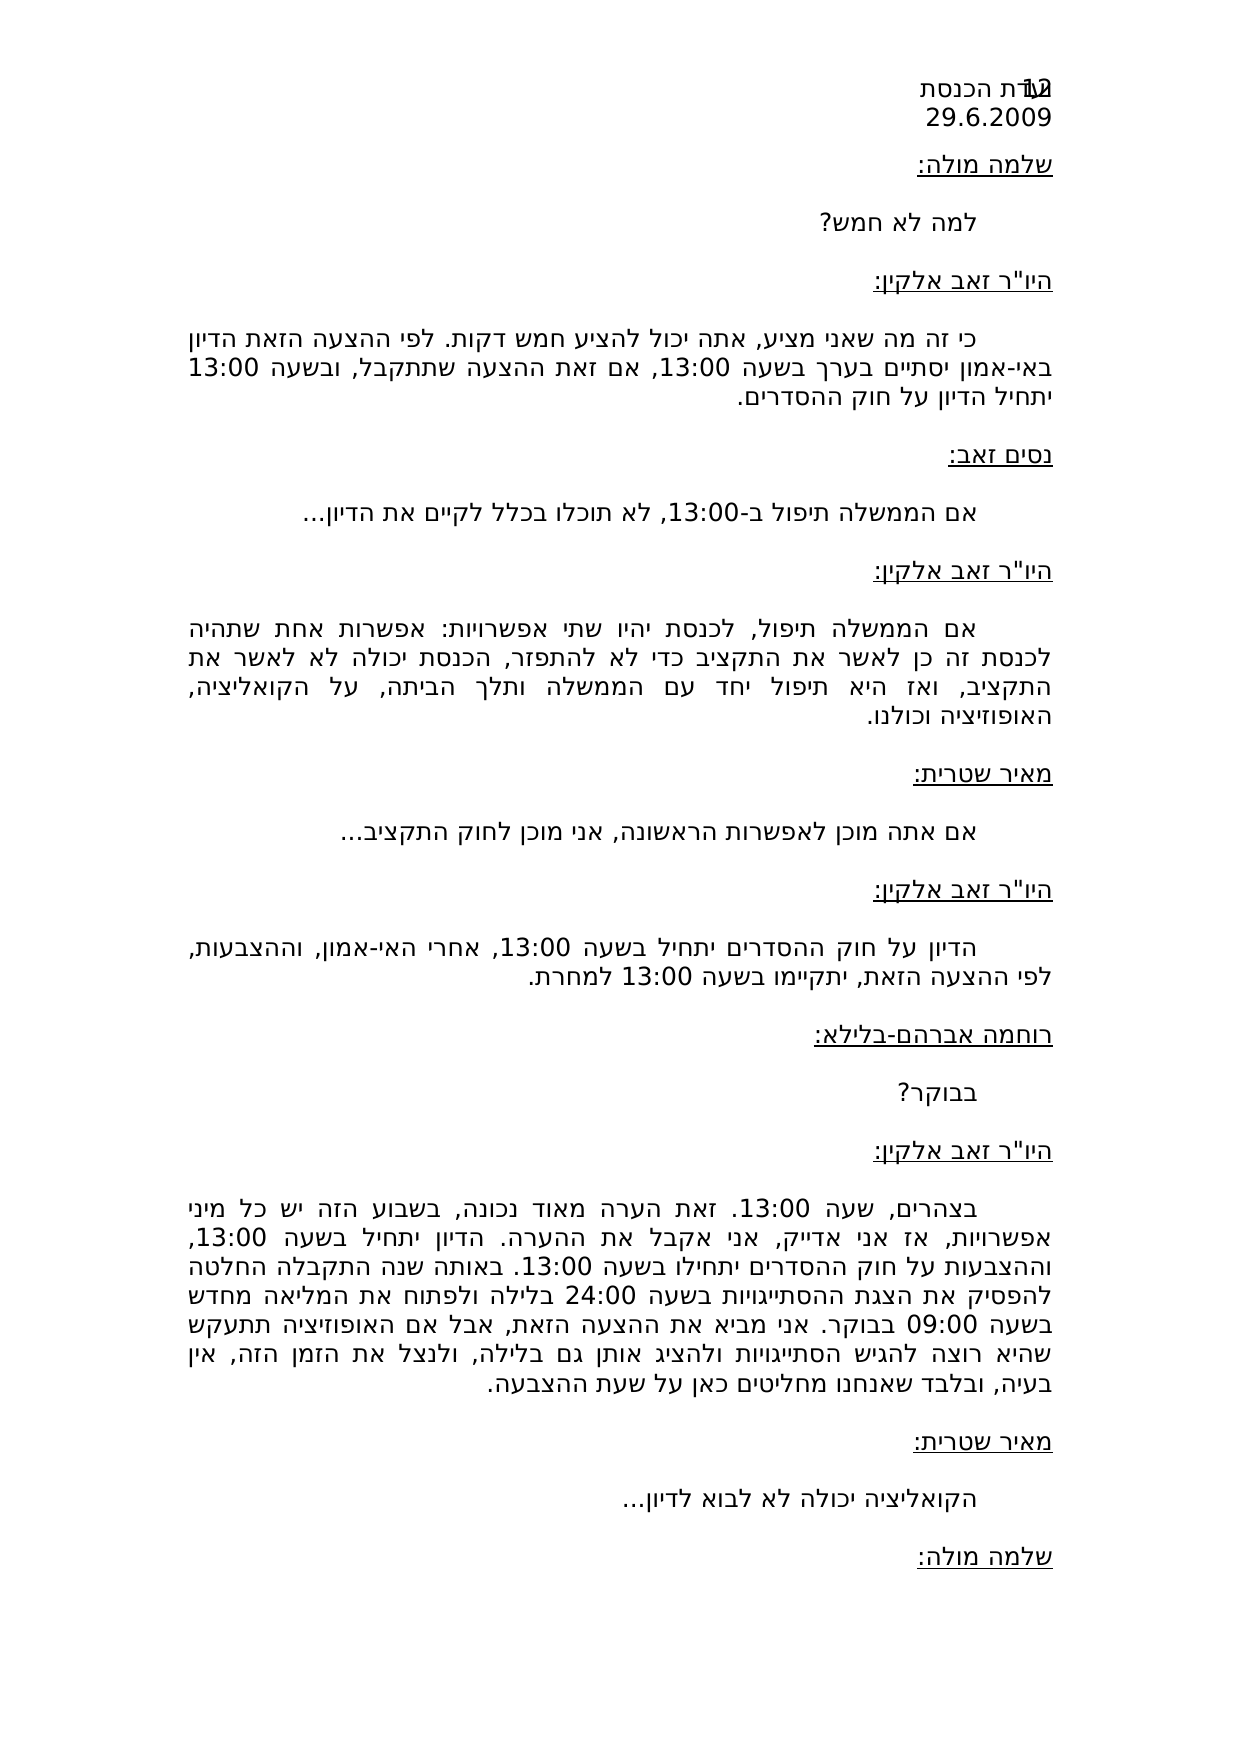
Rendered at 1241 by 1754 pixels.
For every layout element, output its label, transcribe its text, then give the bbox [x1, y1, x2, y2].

text למה לא חמש? [187, 208, 1053, 237]
text מאיר שטרית: [187, 759, 1053, 788]
text אם הממשלה תיפול, לכנסת יהיו שתי אפשרויות: אפשרות אחת שתהיה לכנסת זה כן לאשר את התקציב כדי לא להתפזר, הכנסת יכולה לא לאשר את התקציב, ואז היא תיפול יחד עם הממשלה ותלך הביתה, על הקואליציה, האופוזיציה וכולנו. [187, 614, 1053, 730]
text היו"ר זאב אלקין: [187, 556, 1053, 585]
text שלמה מולה: [187, 1542, 1053, 1572]
text מאיר שטרית: [187, 1427, 1053, 1456]
text רוחמה אברהם-בלילא: [187, 1020, 1053, 1049]
text היו"ר זאב אלקין: [187, 875, 1053, 904]
text היו"ר זאב אלקין: [187, 266, 1053, 295]
text היו"ר זאב אלקין: [187, 1136, 1053, 1165]
text אם הממשלה תיפול ב-13:00, לא תוכלו בכלל לקיים את הדיון... [187, 498, 1053, 527]
text נסים זאב: [187, 440, 1053, 469]
text אם אתה מוכן לאפשרות הראשונה, אני מוכן לחוק התקציב... [187, 817, 1053, 846]
text שלמה מולה: [187, 150, 1053, 179]
text כי זה מה שאני מציע, אתה יכול להציע חמש דקות. לפי ההצעה הזאת הדיון באי-אמון יסתיים בערך בשעה 13:00, אם זאת ההצעה שתתקבל, ובשעה 13:00 יתחיל הדיון על חוק ההסדרים. [187, 324, 1053, 411]
text בבוקר? [187, 1078, 1053, 1107]
text בצהרים, שעה 13:00. זאת הערה מאוד נכונה, בשבוע הזה יש כל מיני אפשרויות, אז אני אדייק, אני אקבל את ההערה. הדיון יתחיל בשעה 13:00, וההצבעות על חוק ההסדרים יתחילו בשעה 13:00. באותה שנה התקבלה החלטה להפסיק את הצגת ההסתייגויות בשעה 24:00 בלילה ולפתוח את המליאה מחדש בשעה 09:00 בבוקר. אני מביא את ההצעה הזאת, אבל אם האופוזיציה תתעקש שהיא רוצה להגיש הסתייגויות ולהציג אותן גם בלילה, ולנצל את הזמן הזה, אין בעיה, ובלבד שאנחנו מחליטים כאן על שעת ההצבעה. [187, 1194, 1053, 1398]
text הקואליציה יכולה לא לבוא לדיון... [187, 1484, 1053, 1514]
text הדיון על חוק ההסדרים יתחיל בשעה 13:00, אחרי האי-אמון, וההצבעות, לפי ההצעה הזאת, יתקיימו בשעה 13:00 למחרת. [187, 933, 1053, 991]
